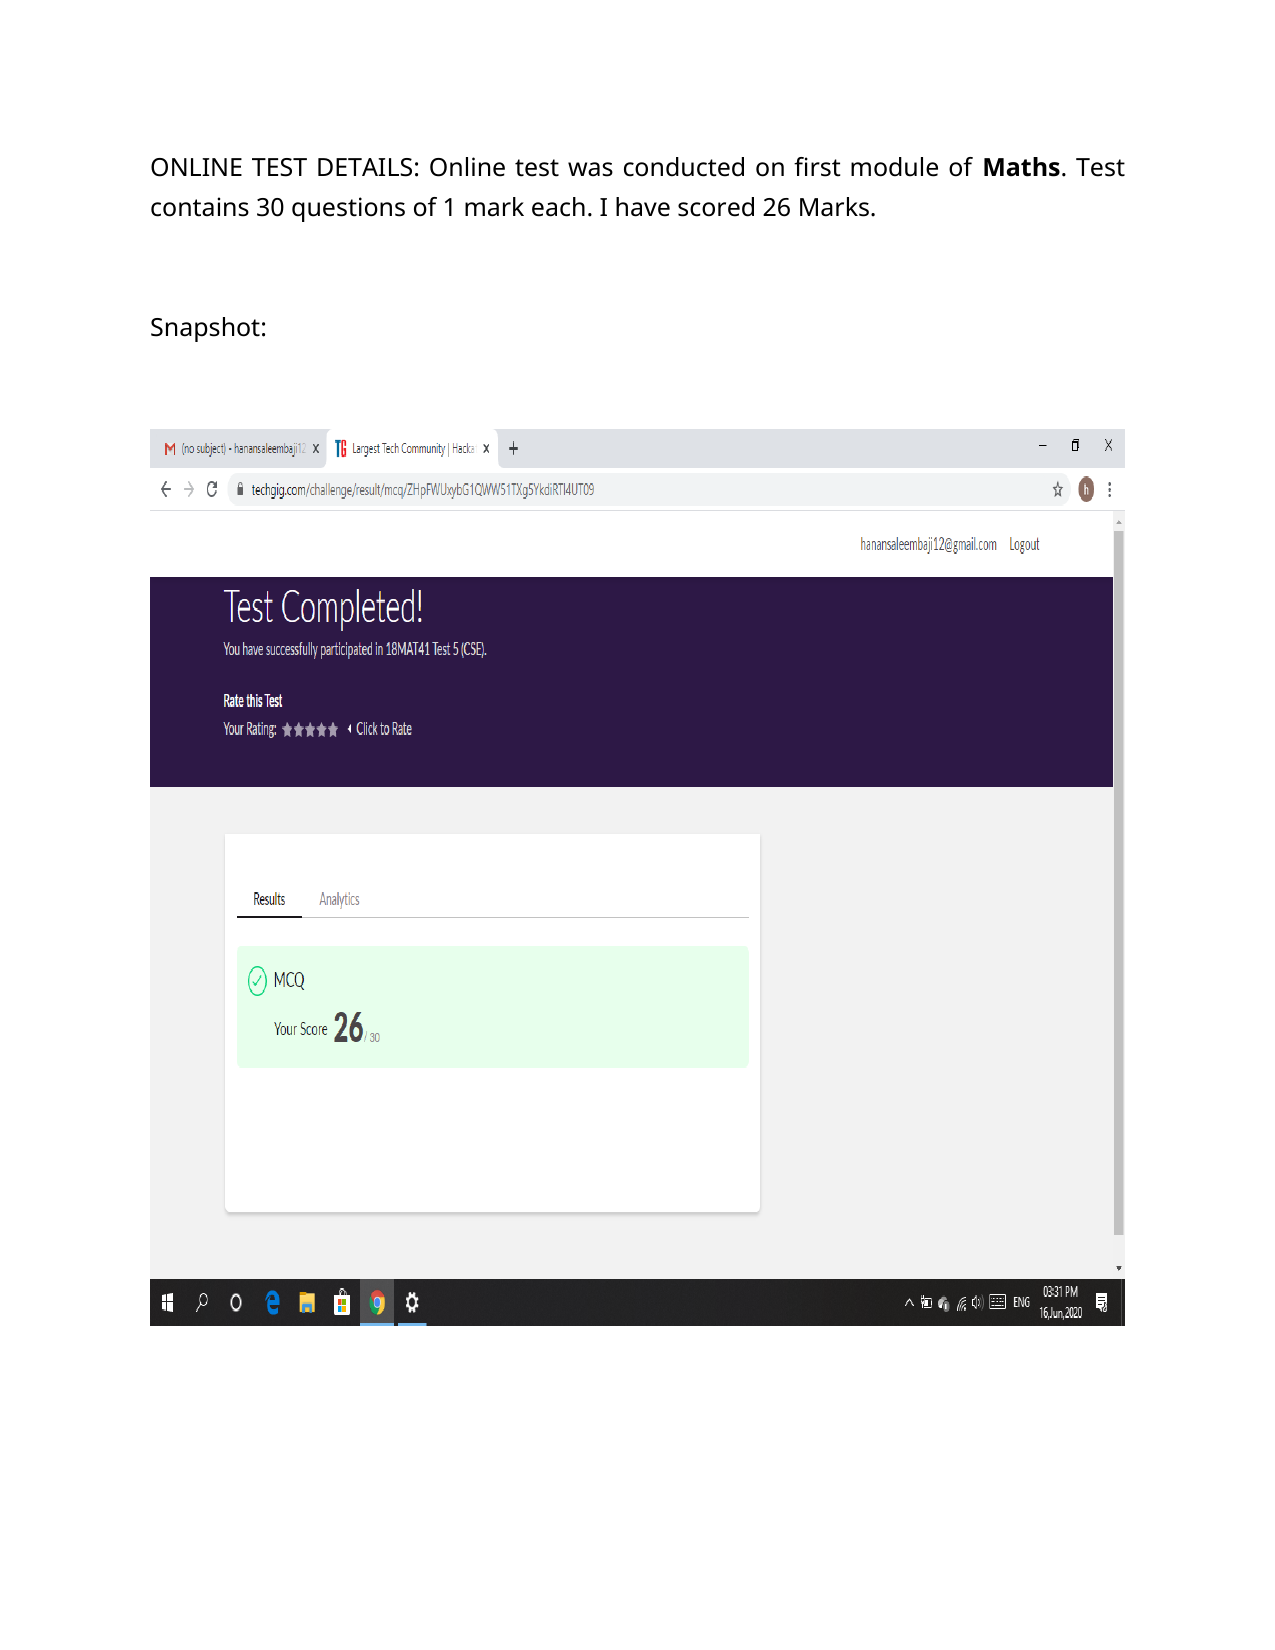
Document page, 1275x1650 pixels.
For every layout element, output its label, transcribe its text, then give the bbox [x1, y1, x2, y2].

text Snapshot: [150, 309, 1125, 343]
text ONLINE TEST DETAILS: Online test was conducted on first module of Maths. Test contains 30 questions of 1 mark each. I have scored 26 Marks. [150, 150, 1125, 223]
picture [150, 429, 1125, 1345]
